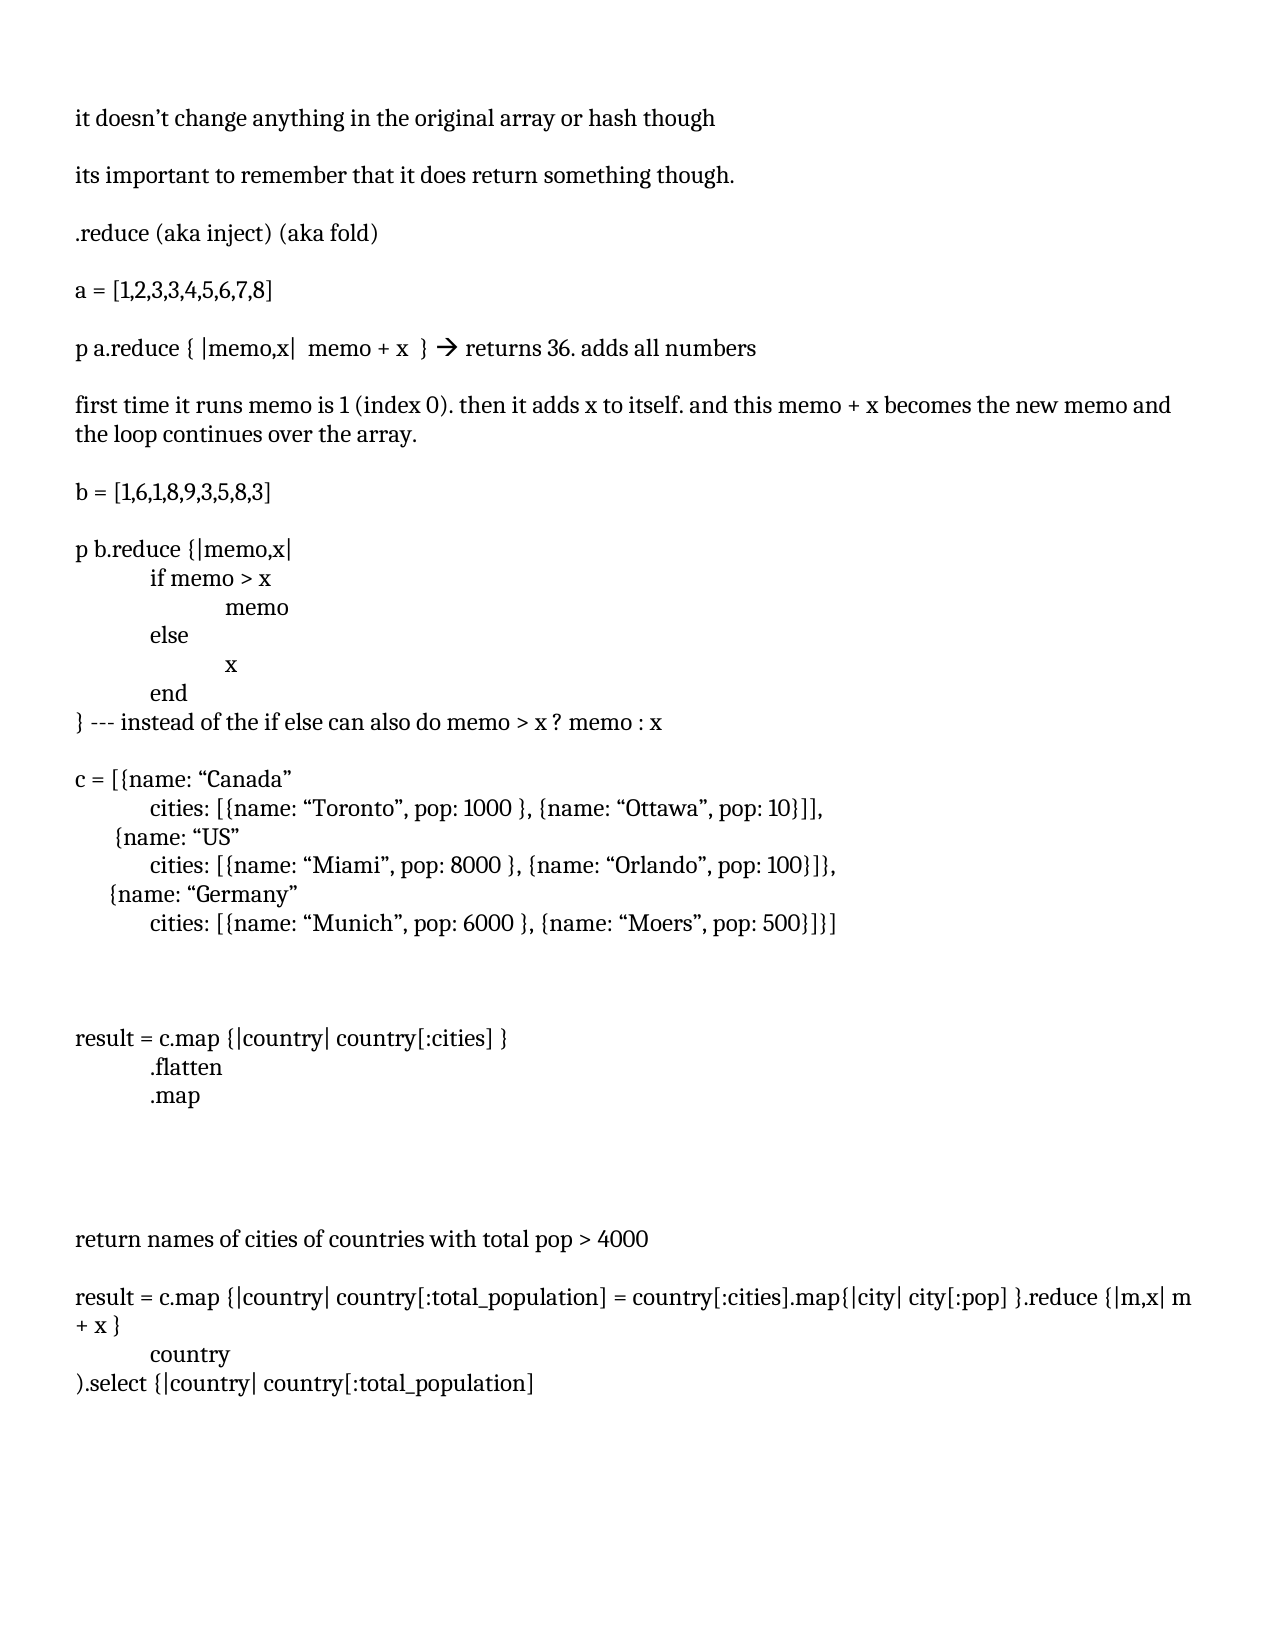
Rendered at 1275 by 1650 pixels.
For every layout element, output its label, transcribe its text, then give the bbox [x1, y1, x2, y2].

text memo [150, 592, 1200, 621]
text .flatten [75, 1052, 1200, 1081]
text {name: “US” [75, 822, 1200, 851]
text cities: [{name: “Munich”, pop: 6000 }, {name: “Moers”, pop: 500}]}] [75, 909, 1200, 937]
text } --- instead of the if else can also do memo > x ? memo : x [75, 707, 1200, 736]
text end [75, 679, 1200, 707]
text if memo > x [75, 564, 1200, 592]
text result = c.map {|country| country[:total_population] = country[:cities].map{|city| city[:pop] }.reduce {|m,x| m + x } [75, 1282, 1200, 1340]
text its important to remember that it does return something though. [75, 161, 1200, 190]
text cities: [{name: “Toronto”, pop: 1000 }, {name: “Ottawa”, pop: 10}]], [75, 794, 1200, 822]
text c = [{name: “Canada” [75, 765, 1200, 794]
text p a.reduce { |memo,x| memo + x } returns 36. adds all numbers [75, 334, 1200, 362]
text first time it runs memo is 1 (index 0). then it adds x to itself. and this memo + x becomes the new memo and the loop continues over the array. [75, 391, 1200, 449]
text .reduce (aka inject) (aka fold) [75, 219, 1200, 247]
text it doesn’t change anything in the original array or hash though [75, 104, 1200, 132]
text b = [1,6,1,8,9,3,5,8,3] [75, 477, 1200, 506]
text .map [75, 1081, 1200, 1110]
text country [75, 1340, 1200, 1369]
text result = c.map {|country| country[:cities] } [75, 1024, 1200, 1052]
text else [75, 621, 1200, 650]
text ).select {|country| country[:total_population] [75, 1369, 1200, 1397]
text a = [1,2,3,3,4,5,6,7,8] [75, 276, 1200, 305]
text x [75, 650, 1200, 679]
text cities: [{name: “Miami”, pop: 8000 }, {name: “Orlando”, pop: 100}]}, [75, 851, 1200, 880]
text p b.reduce {|memo,x| [75, 535, 1200, 564]
text return names of cities of countries with total pop > 4000 [75, 1225, 1200, 1254]
text {name: “Germany” [75, 880, 1200, 909]
